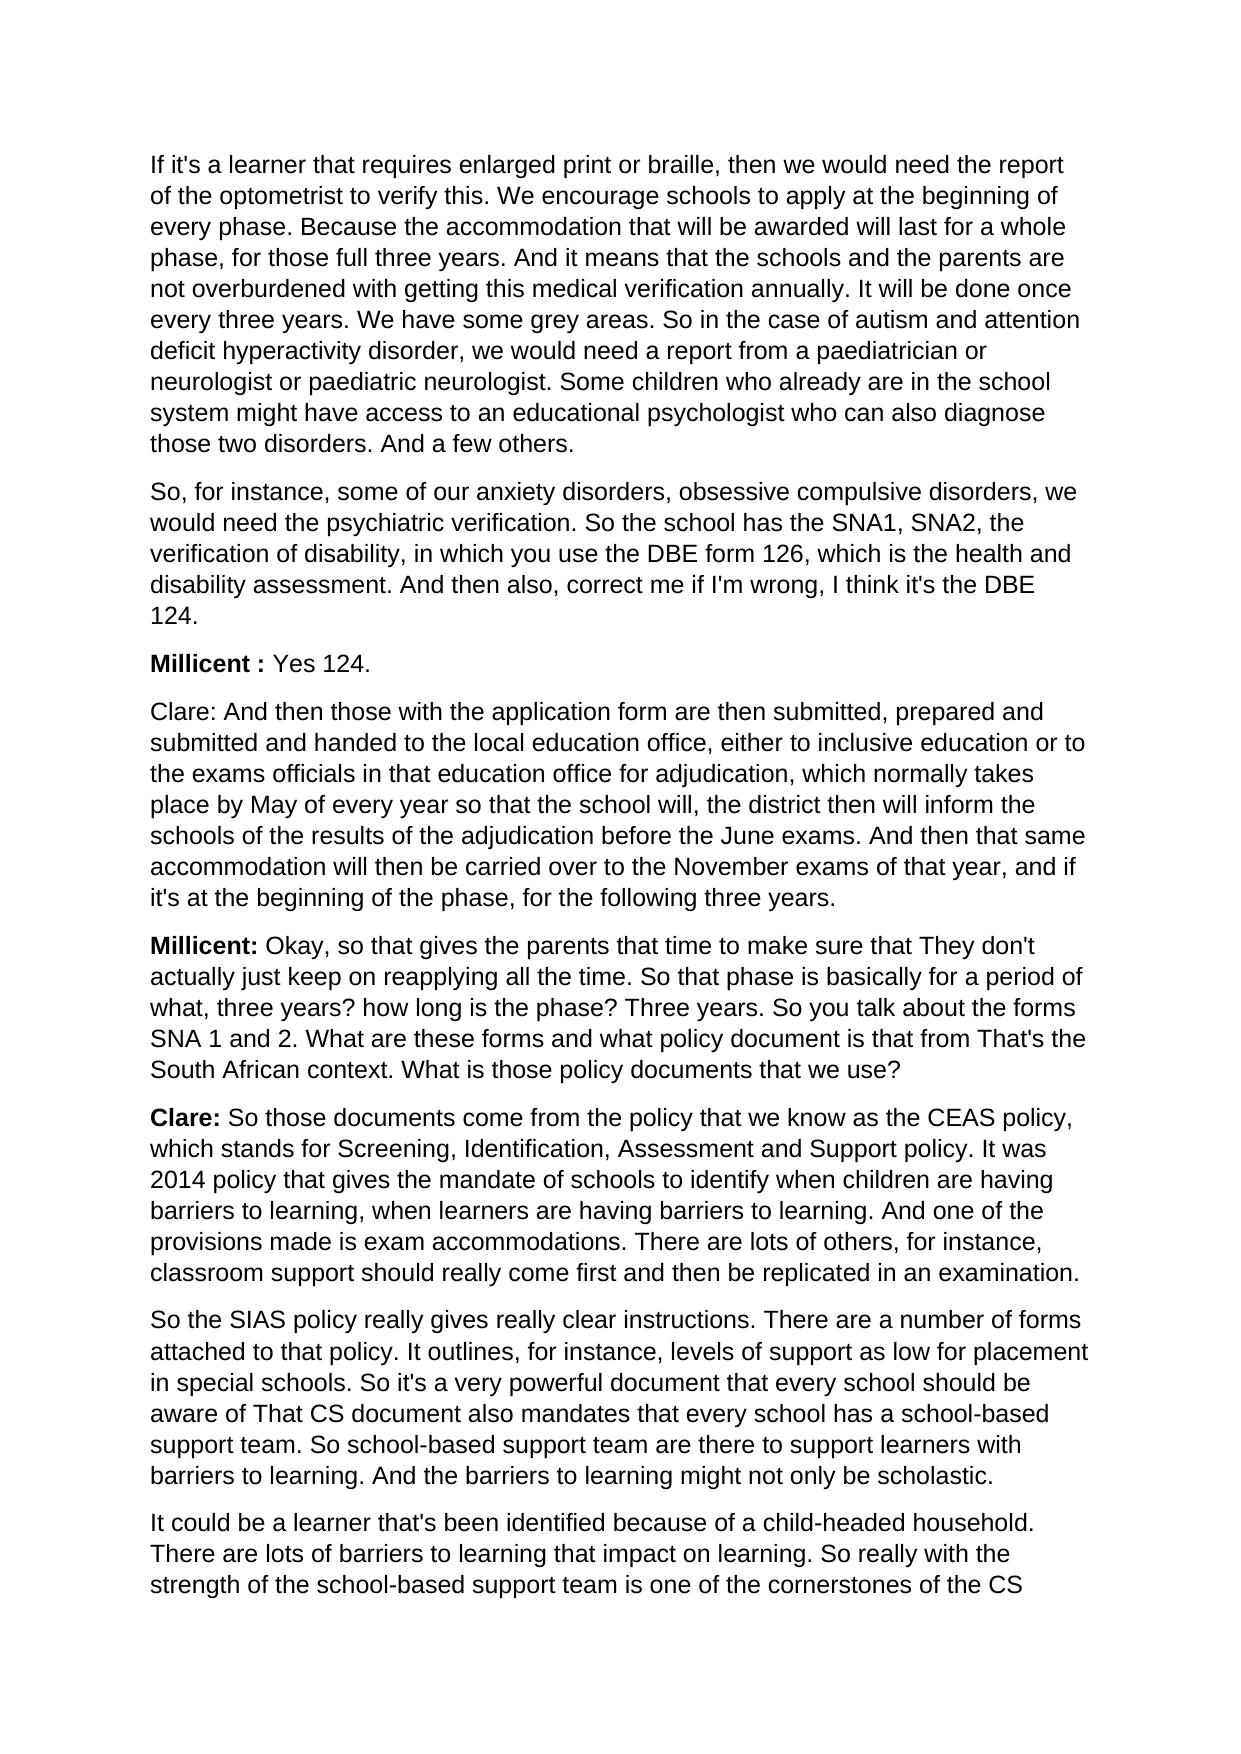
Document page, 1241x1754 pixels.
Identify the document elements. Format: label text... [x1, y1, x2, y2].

text If it's a learner that requires enlarged print or braille, then we would need the report of the optometrist to verify this. We encourage schools to apply at the beginning of every phase. Because the accommodation that will be awarded will last for a whole phase, for those full three years. And it means that the schools and the parents are not overburdened with getting this medical verification annually. It will be done once every three years. We have some grey areas. So in the case of autism and attention deficit hyperactivity disorder, we would need a report from a paediatrician or neurologist or paediatric neurologist. Some children who already are in the school system might have access to an educational psychologist who can also diagnose those two disorders. And a few others. [150, 150, 1090, 458]
text So, for instance, some of our anxiety disorders, obsessive compulsive disorders, we would need the psychiatric verification. So the school has the SNA1, SNA2, the verification of disability, in which you use the DBE form 126, which is the health and disability assessment. And then also, correct me if I'm wrong, I think it's the DBE 124. [150, 477, 1090, 630]
text Millicent : Yes 124. [150, 649, 1090, 678]
text Clare: And then those with the application form are then submitted, prepared and submitted and handed to the local education office, either to inclusive education or to the exams officials in that education office for adjudication, which normally takes place by May of every year so that the school will, the district then will inform the schools of the results of the adjudication before the June exams. And then that same accommodation will then be carried over to the November exams of that year, and if it's at the beginning of the phase, for the following three years. [150, 697, 1090, 912]
text Clare: So those documents come from the policy that we know as the CEAS policy, which stands for Screening, Identification, Assessment and Support policy. It was 2014 policy that gives the mandate of schools to identify when children are having barriers to learning, when learners are having barriers to learning. And one of the provisions made is exam accommodations. There are lots of others, for instance, classroom support should really come first and then be replicated in an examination. [150, 1102, 1090, 1286]
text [150, 1508, 1090, 1599]
text So the SIAS policy really gives really clear instructions. There are a number of forms attached to that policy. It outlines, for instance, levels of support as low for placement in special schools. So it's a very powerful document that every school should be aware of That CS document also mandates that every school has a school-based support team. So school-based support team are there to support learners with barriers to learning. And the barriers to learning might not only be scholastic. [150, 1305, 1090, 1489]
text Millicent: Okay, so that gives the parents that time to make sure that They don't actually just keep on reapplying all the time. So that phase is basically for a period of what, three years? how long is the phase? Three years. So you talk about the forms SNA 1 and 2. What are these forms and what policy document is that from That's the South African context. What is those policy documents that we use? [150, 931, 1090, 1083]
